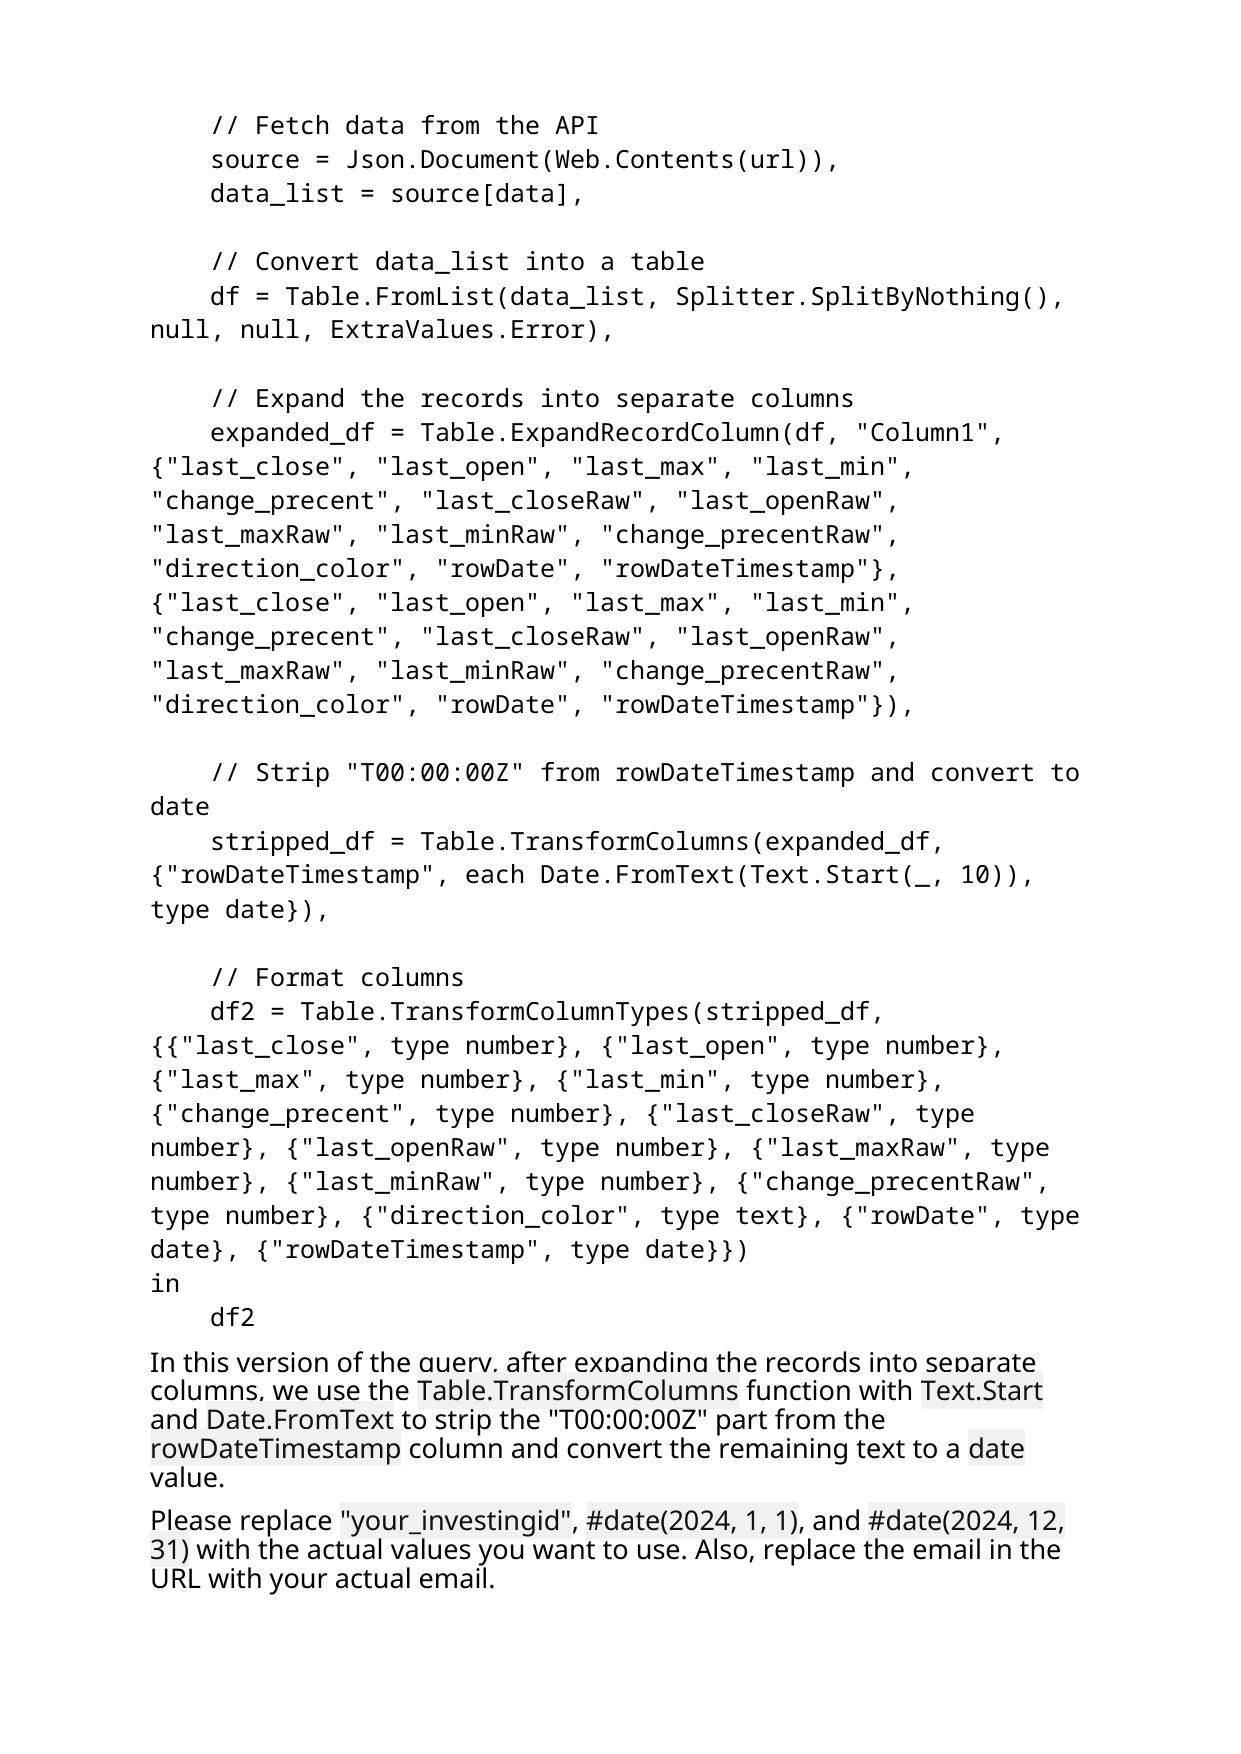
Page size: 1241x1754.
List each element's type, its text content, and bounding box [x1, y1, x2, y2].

text In this version of the query, after expanding the records into separate columns, we use the Table.TransformColumns function with Text.Start and Date.FromText to strip the "T00:00:00Z" part from the rowDateTimestamp column and convert the remaining text to a date value. [150, 1349, 1090, 1493]
text df2 [150, 1300, 1090, 1334]
text df = Table.FromList(data_list, Splitter.SplitByNothing(), null, null, ExtraValues.Error), [150, 278, 1090, 346]
text expanded_df = Table.ExpandRecordColumn(df, "Column1", {"last_close", "last_open", "last_max", "last_min", "change_precent", "last_closeRaw", "last_openRaw", "last_maxRaw", "last_minRaw", "change_precentRaw", "direction_color", "rowDate", "rowDateTimestamp"}, {"last_close", "last_open", "last_max", "last_min", "change_precent", "last_closeRaw", "last_openRaw", "last_maxRaw", "last_minRaw", "change_precentRaw", "direction_color", "rowDate", "rowDateTimestamp"}), [150, 414, 1090, 721]
text // Format columns [150, 959, 1090, 993]
text source = Json.Document(Web.Contents(url)), [150, 142, 1090, 176]
text stripped_df = Table.TransformColumns(expanded_df, {"rowDateTimestamp", each Date.FromText(Text.Start(_, 10)), type date}), [150, 823, 1090, 925]
text // Expand the records into separate columns [150, 380, 1090, 414]
text // Strip "T00:00:00Z" from rowDateTimestamp and convert to date [150, 755, 1090, 823]
text Please replace "your_investingid", #date(2024, 1, 1), and #date(2024, 12, 31) with the actual values you want to use. Also, replace the email in the URL with your actual email. [150, 1508, 1090, 1594]
text data_list = source[data], [150, 176, 1090, 210]
text // Fetch data from the API [150, 108, 1090, 142]
text in [150, 1266, 1090, 1300]
text df2 = Table.TransformColumnTypes(stripped_df,{{"last_close", type number}, {"last_open", type number}, {"last_max", type number}, {"last_min", type number}, {"change_precent", type number}, {"last_closeRaw", type number}, {"last_openRaw", type number}, {"last_maxRaw", type number}, {"last_minRaw", type number}, {"change_precentRaw", type number}, {"direction_color", type text}, {"rowDate", type date}, {"rowDateTimestamp", type date}}) [150, 993, 1090, 1266]
text // Convert data_list into a table [150, 244, 1090, 278]
